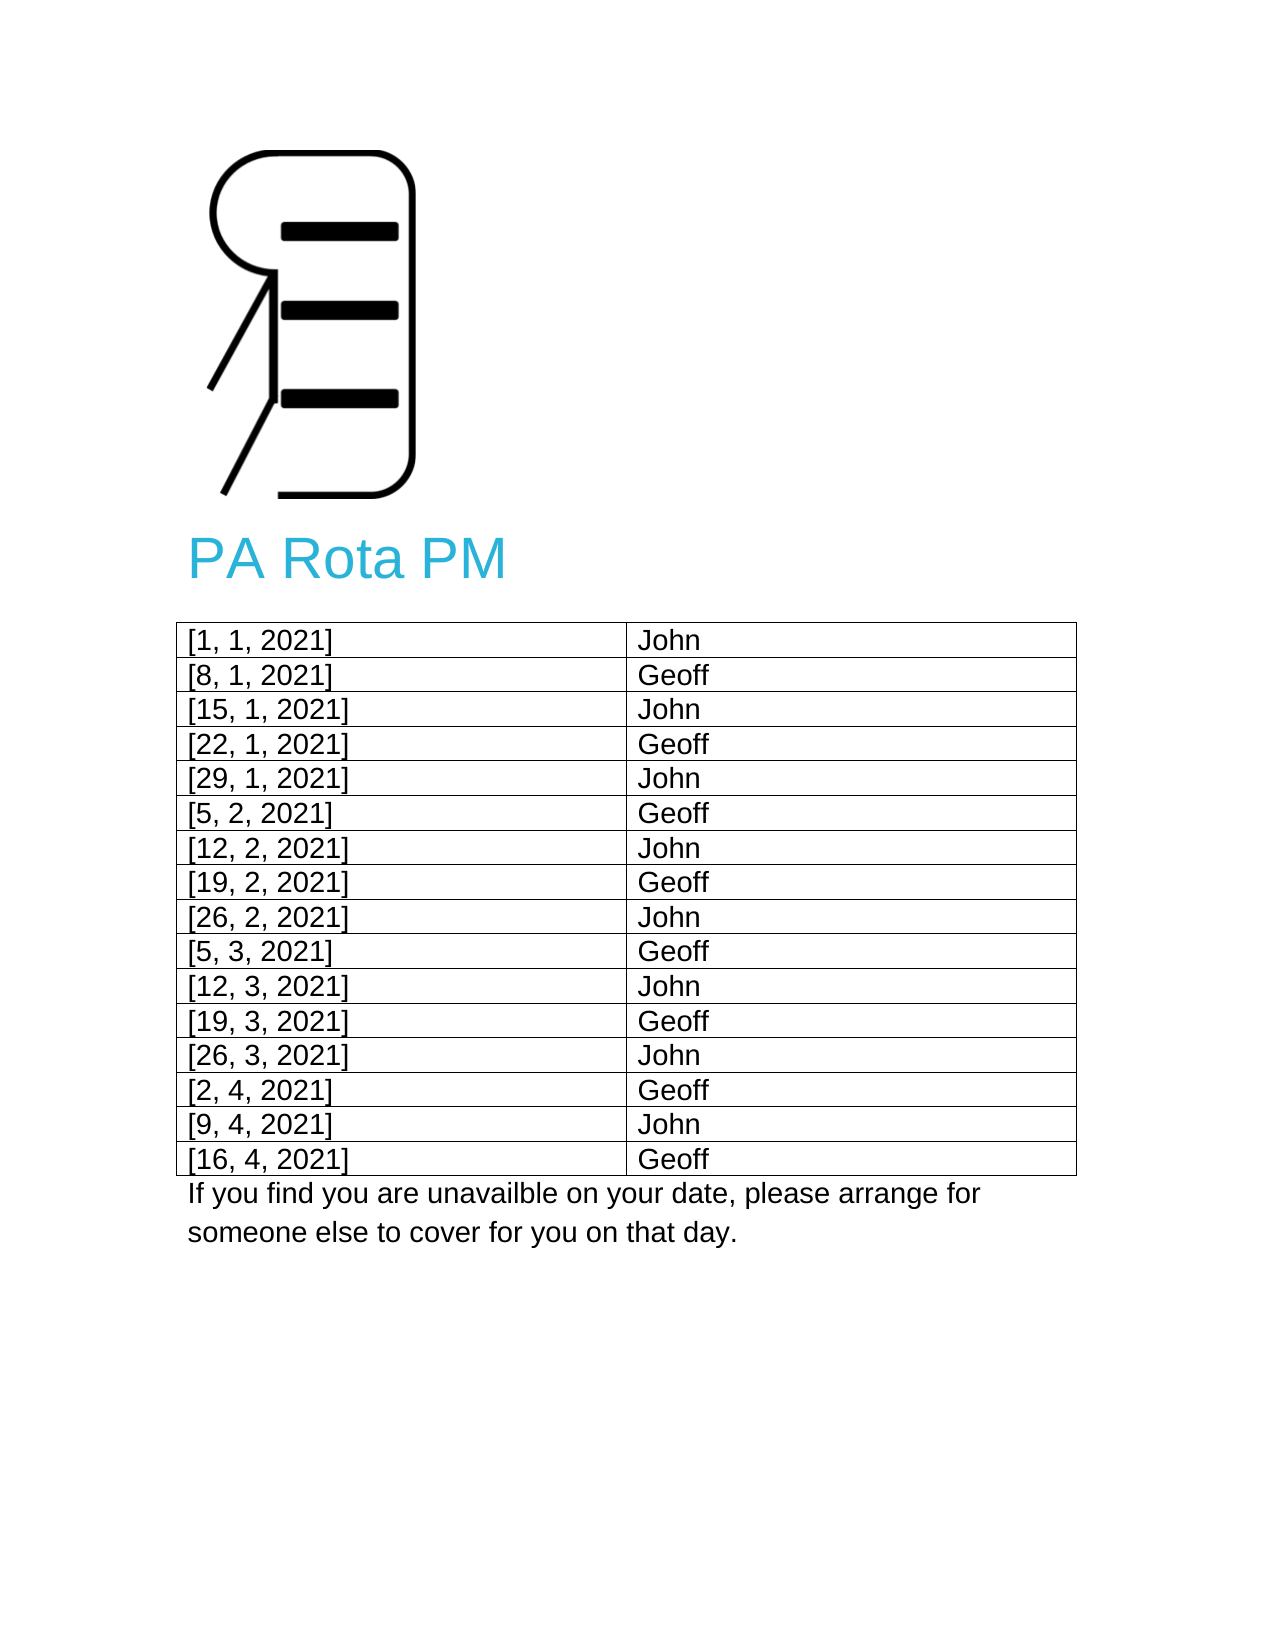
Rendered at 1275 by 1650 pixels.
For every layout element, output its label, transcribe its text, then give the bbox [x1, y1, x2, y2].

table_header John [627, 623, 1076, 657]
table_cell Geoff [627, 865, 1076, 899]
table_cell [2, 4, 2021] [177, 1073, 626, 1106]
table_cell Geoff [627, 1073, 1076, 1106]
table_cell [12, 2, 2021] [177, 831, 626, 864]
table_cell Geoff [627, 658, 1076, 691]
picture [206, 150, 416, 499]
table_cell John [627, 1107, 1076, 1141]
table_cell John [627, 1038, 1076, 1072]
table_cell John [627, 831, 1076, 864]
table_cell [22, 1, 2021] [177, 727, 626, 760]
table_cell [19, 3, 2021] [177, 1004, 626, 1037]
table_cell [9, 4, 2021] [177, 1107, 626, 1141]
table_cell Geoff [627, 1142, 1076, 1175]
table_cell [29, 1, 2021] [177, 761, 626, 795]
table_cell [12, 3, 2021] [177, 969, 626, 1002]
table_cell Geoff [627, 796, 1076, 829]
table_cell [15, 1, 2021] [177, 692, 626, 726]
table_cell Geoff [627, 727, 1076, 760]
table_cell [8, 1, 2021] [177, 658, 626, 691]
table_cell [5, 3, 2021] [177, 934, 626, 968]
text If you find you are unavailble on your date, please arrange for someone else to cover for you on that day. [187, 1176, 1087, 1248]
table_cell John [627, 692, 1076, 726]
table_cell John [627, 900, 1076, 933]
table_cell [19, 2, 2021] [177, 865, 626, 899]
table_cell [26, 2, 2021] [177, 900, 626, 933]
table_cell John [627, 761, 1076, 795]
table_cell Geoff [627, 1004, 1076, 1037]
table_cell [16, 4, 2021] [177, 1142, 626, 1175]
table_cell John [627, 969, 1076, 1002]
text PA Rota PM [187, 524, 1087, 591]
table_header [1, 1, 2021] [177, 623, 626, 657]
table_cell [26, 3, 2021] [177, 1038, 626, 1072]
table_cell [5, 2, 2021] [177, 796, 626, 829]
table_cell Geoff [627, 934, 1076, 968]
